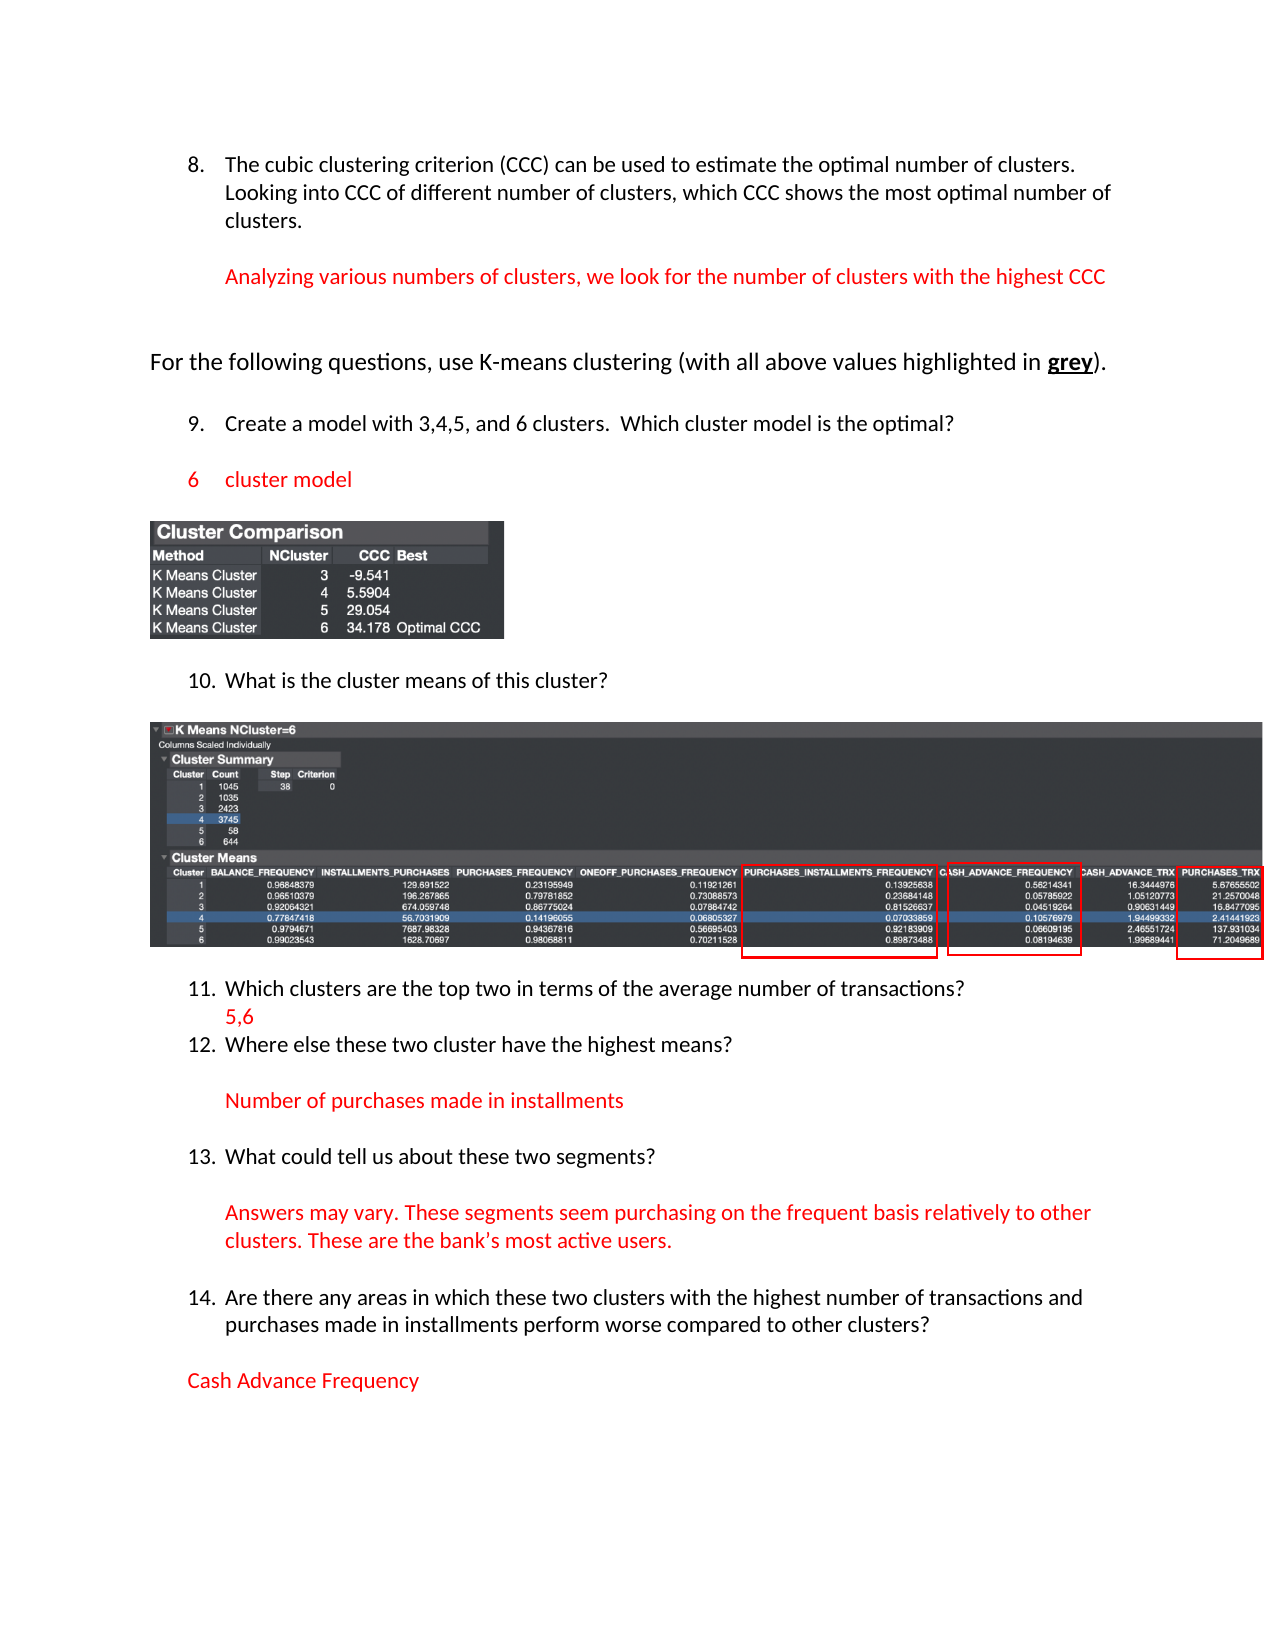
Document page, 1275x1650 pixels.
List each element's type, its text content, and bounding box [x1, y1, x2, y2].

list Are there any areas in which these two clusters with the highest number of transactions and purchases made in installments perform worse compared to other clusters? [187, 1283, 1125, 1339]
text Analyzing various numbers of clusters, we look for the number of clusters with the highest CCC [225, 262, 1125, 290]
list Number of purchases made in installments [225, 1086, 1125, 1114]
list What is the cluster means of this cluster? [187, 666, 1125, 694]
list Create a model with 3,4,5, and 6 clusters. Which cluster model is the optimal? [187, 409, 1125, 437]
list Answers may vary. These segments seem purchasing on the frequent basis relatively to other clusters. These are the bank’s most active users. [225, 1198, 1125, 1254]
picture [949, 864, 1080, 947]
picture [743, 866, 936, 947]
picture [150, 521, 505, 639]
list 5,6 [225, 1002, 1125, 1030]
list cluster model [187, 465, 1125, 493]
picture [1178, 868, 1261, 947]
list Where else these two cluster have the highest means? [187, 1030, 1125, 1058]
text Cash Advance Frequency [150, 1367, 1125, 1395]
text For the following questions, use K-means clustering (with all above values highlighted in grey). [150, 346, 1125, 377]
picture [150, 722, 1263, 947]
list Which clusters are the top two in terms of the average number of transactions? [187, 974, 1125, 1002]
list The cubic clustering criterion (CCC) can be used to estimate the optimal number of clusters. Looking into CCC of different number of clusters, which CCC shows the most optimal number of clusters. [187, 150, 1125, 234]
list What could tell us about these two segments? [187, 1142, 1125, 1171]
